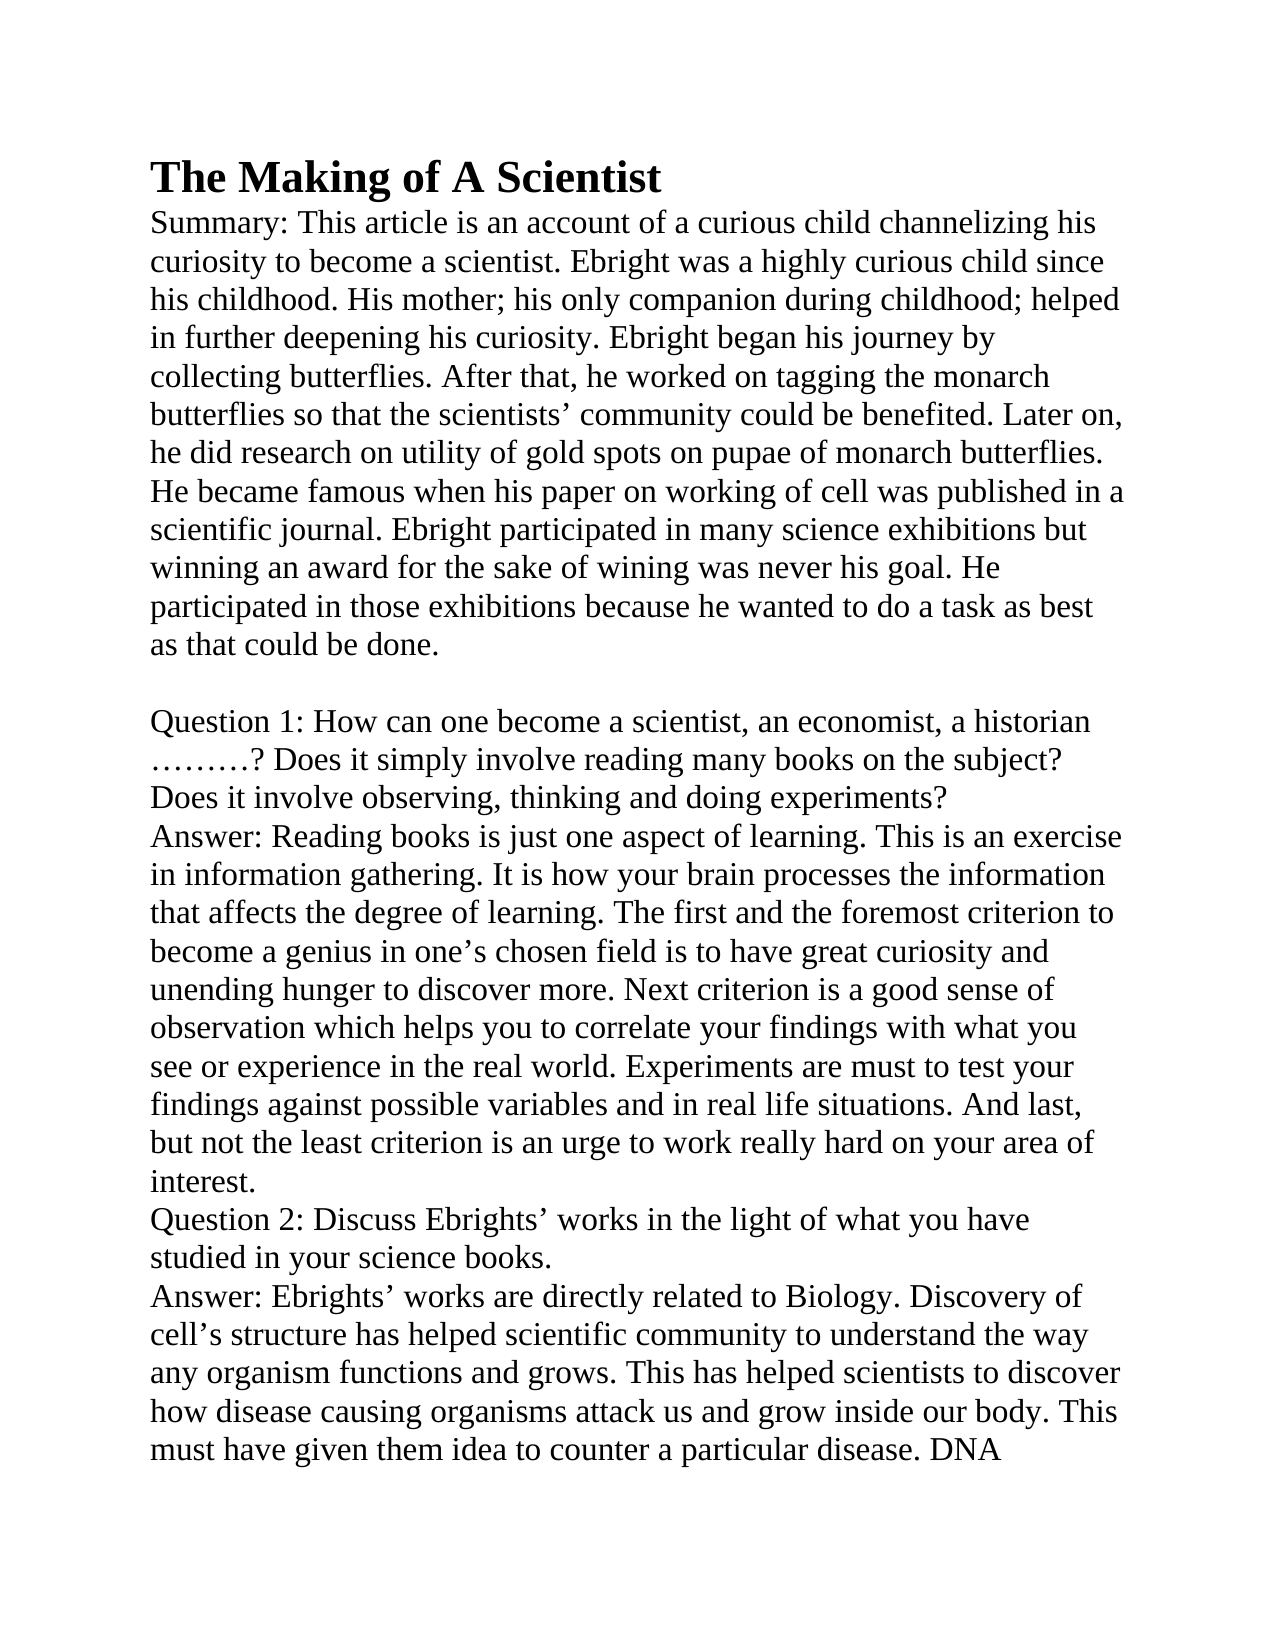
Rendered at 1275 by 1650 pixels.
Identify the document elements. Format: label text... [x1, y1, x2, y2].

text Question 2: Discuss Ebrights’ works in the light of what you have studied in your science books. [150, 1199, 1125, 1276]
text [150, 1276, 1125, 1468]
text The Making of A Scientist [150, 150, 1125, 203]
text Summary: This article is an account of a curious child channelizing his curiosity to become a scientist. Ebright was a highly curious child since his childhood. His mother; his only companion during childhood; helped in further deepening his curiosity. Ebright began his journey by collecting butterflies. After that, he worked on tagging the monarch butterflies so that the scientists’ community could be benefited. Later on, he did research on utility of gold spots on pupae of monarch butterflies. He became famous when his paper on working of cell was published in a scientific journal. Ebright participated in many science exhibitions but winning an award for the sake of wining was never his goal. He participated in those exhibitions because he wanted to do a task as best as that could be done. [150, 203, 1125, 663]
text Question 1: How can one become a scientist, an economist, a historian ………? Does it simply involve reading many books on the subject? Does it involve observing, thinking and doing experiments? [150, 701, 1125, 816]
text Answer: Reading books is just one aspect of learning. This is an exercise in information gathering. It is how your brain processes the information that affects the degree of learning. The first and the foremost criterion to become a genius in one’s chosen field is to have great curiosity and unending hunger to discover more. Next criterion is a good sense of observation which helps you to correlate your findings with what you see or experience in the real world. Experiments are must to test your findings against possible variables and in real life situations. And last, but not the least criterion is an urge to work really hard on your area of interest. [150, 816, 1125, 1199]
